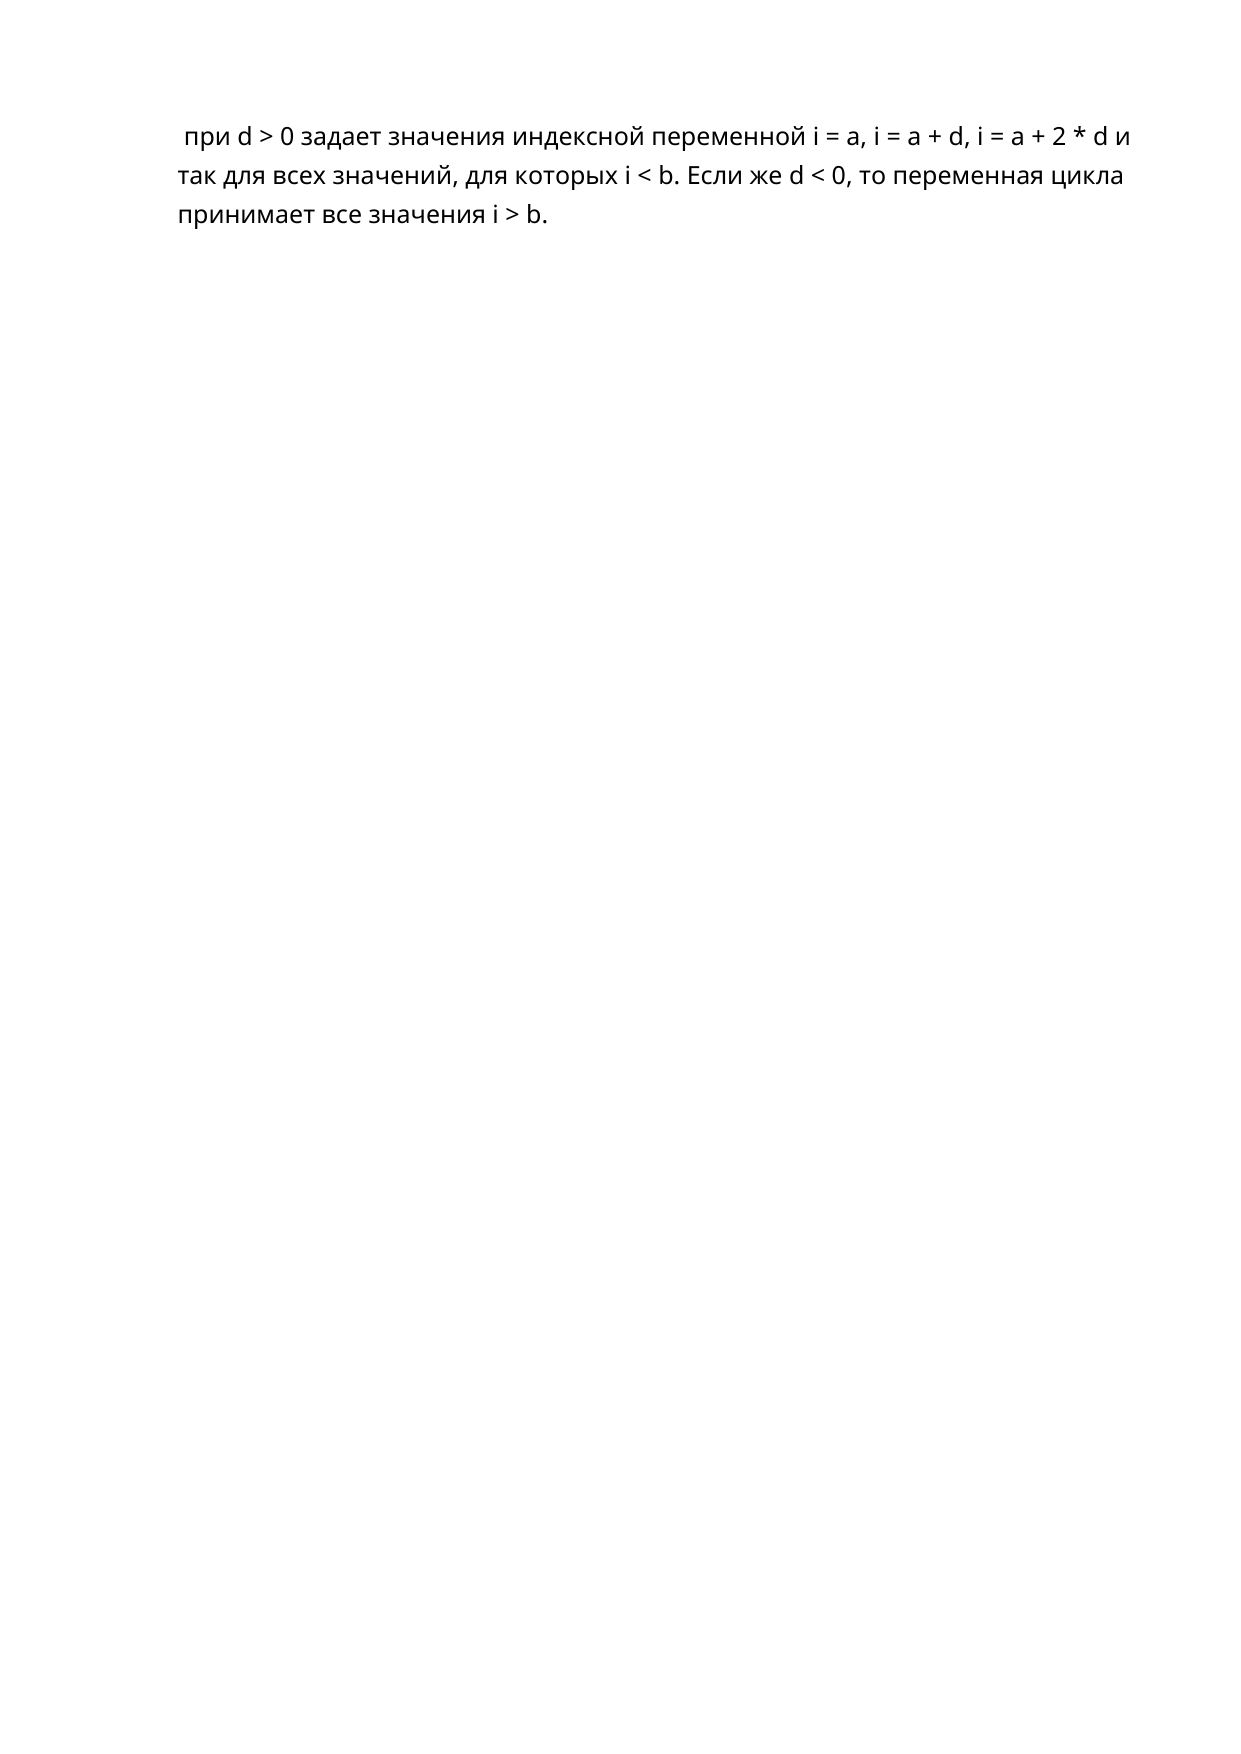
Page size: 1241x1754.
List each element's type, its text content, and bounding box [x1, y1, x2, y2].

text при d > 0 задает значения индексной переменной i = a, i = a + d, i = a + 2 * d и так для всех значений, для которых i < b. Если же d < 0, то переменная цикла принимает все значения i > b. [177, 118, 1152, 231]
